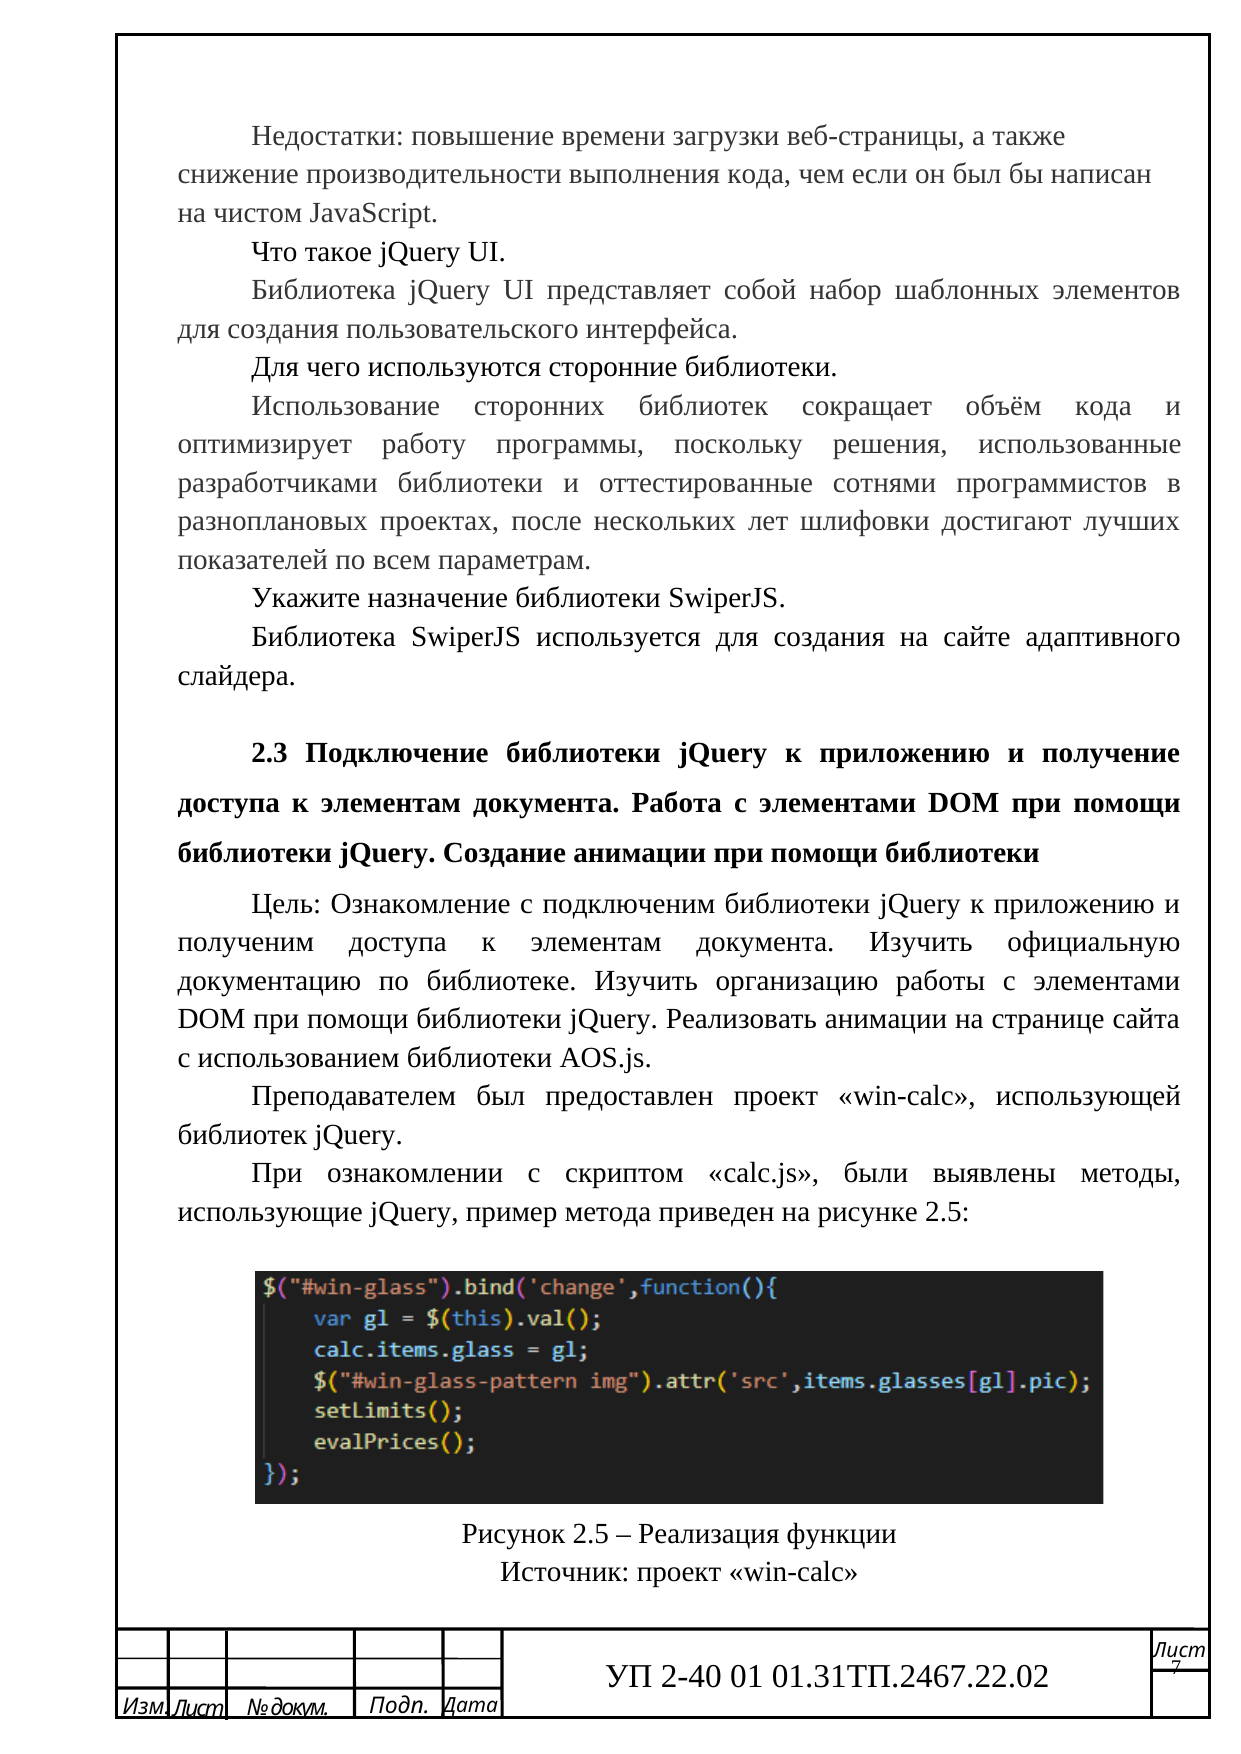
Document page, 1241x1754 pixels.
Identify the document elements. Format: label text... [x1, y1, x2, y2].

text Библиотека jQuery UI представляет собой набор шаблонных элементов для создания пользовательского интерфейса. [177, 272, 1181, 344]
text Преподавателем был предоставлен проект «win-calc», использующей библиотек jQuery. [177, 1078, 1181, 1151]
text При ознакомлении с скриптом «calc.js», были выявлены методы, использующие jQuery, пример метода приведен на рисунке 2.5: [177, 1156, 1181, 1228]
text Библиотека SwiperJS используется для создания на сайте адаптивного слайдера. [177, 619, 1181, 691]
text Для чего используются сторонние библиотеки. [177, 349, 1181, 383]
text Укажите назначение библиотеки SwiperJS. [177, 581, 1181, 614]
text Использование сторонних библиотек сокращает объём кода и оптимизирует работу программы, поскольку решения, использованные разработчиками библиотеки и оттестированные сотнями программистов в разноплановых проектах, после нескольких лет шлифовки достигают лучших показателей по всем параметрам. [177, 460, 1181, 504]
text 2.3 Подключение библиотеки jQuery к приложению и получение доступа к элементам документа. Работа с элементами DOM при помощи библиотеки jQuery. Создание анимации при помощи библиотеки [177, 735, 1181, 869]
text Недостатки: повышение времени загрузки веб-страницы, а также снижение производительности выполнения кода, чем если он был бы написан на чистом JavaScript. [177, 118, 1181, 229]
text Что такое jQuery UI. [177, 234, 1181, 267]
text Использование сторонних библиотек сокращает объём кода и оптимизирует работу программы, поскольку решения, использованные разработчиками библиотеки и оттестированные сотнями программистов в разноплановых проектах, после нескольких лет шлифовки достигают лучших показателей по всем параметрам. [177, 388, 1181, 426]
text Использование сторонних библиотек сокращает объём кода и оптимизирует работу программы, поскольку решения, использованные разработчиками библиотеки и оттестированные сотнями программистов в разноплановых проектах, после нескольких лет шлифовки достигают лучших показателей по всем параметрам. [177, 537, 1181, 576]
text Источник: проект «win-calc» [177, 1554, 1181, 1588]
text Рисунок 2.5 – Реализация функции [177, 1516, 1181, 1549]
text Цель: Ознакомление с подключеним библиотеки jQuery к приложению и полученим доступа к элементам документа. Изучить официальную документацию по библиотеке. Изучить организацию работы с элементами DOM при помощи библиотеки jQuery. Реализовать анимации на странице сайта с использованием библиотеки AOS.js. [177, 886, 1181, 1073]
picture [255, 1271, 1104, 1504]
